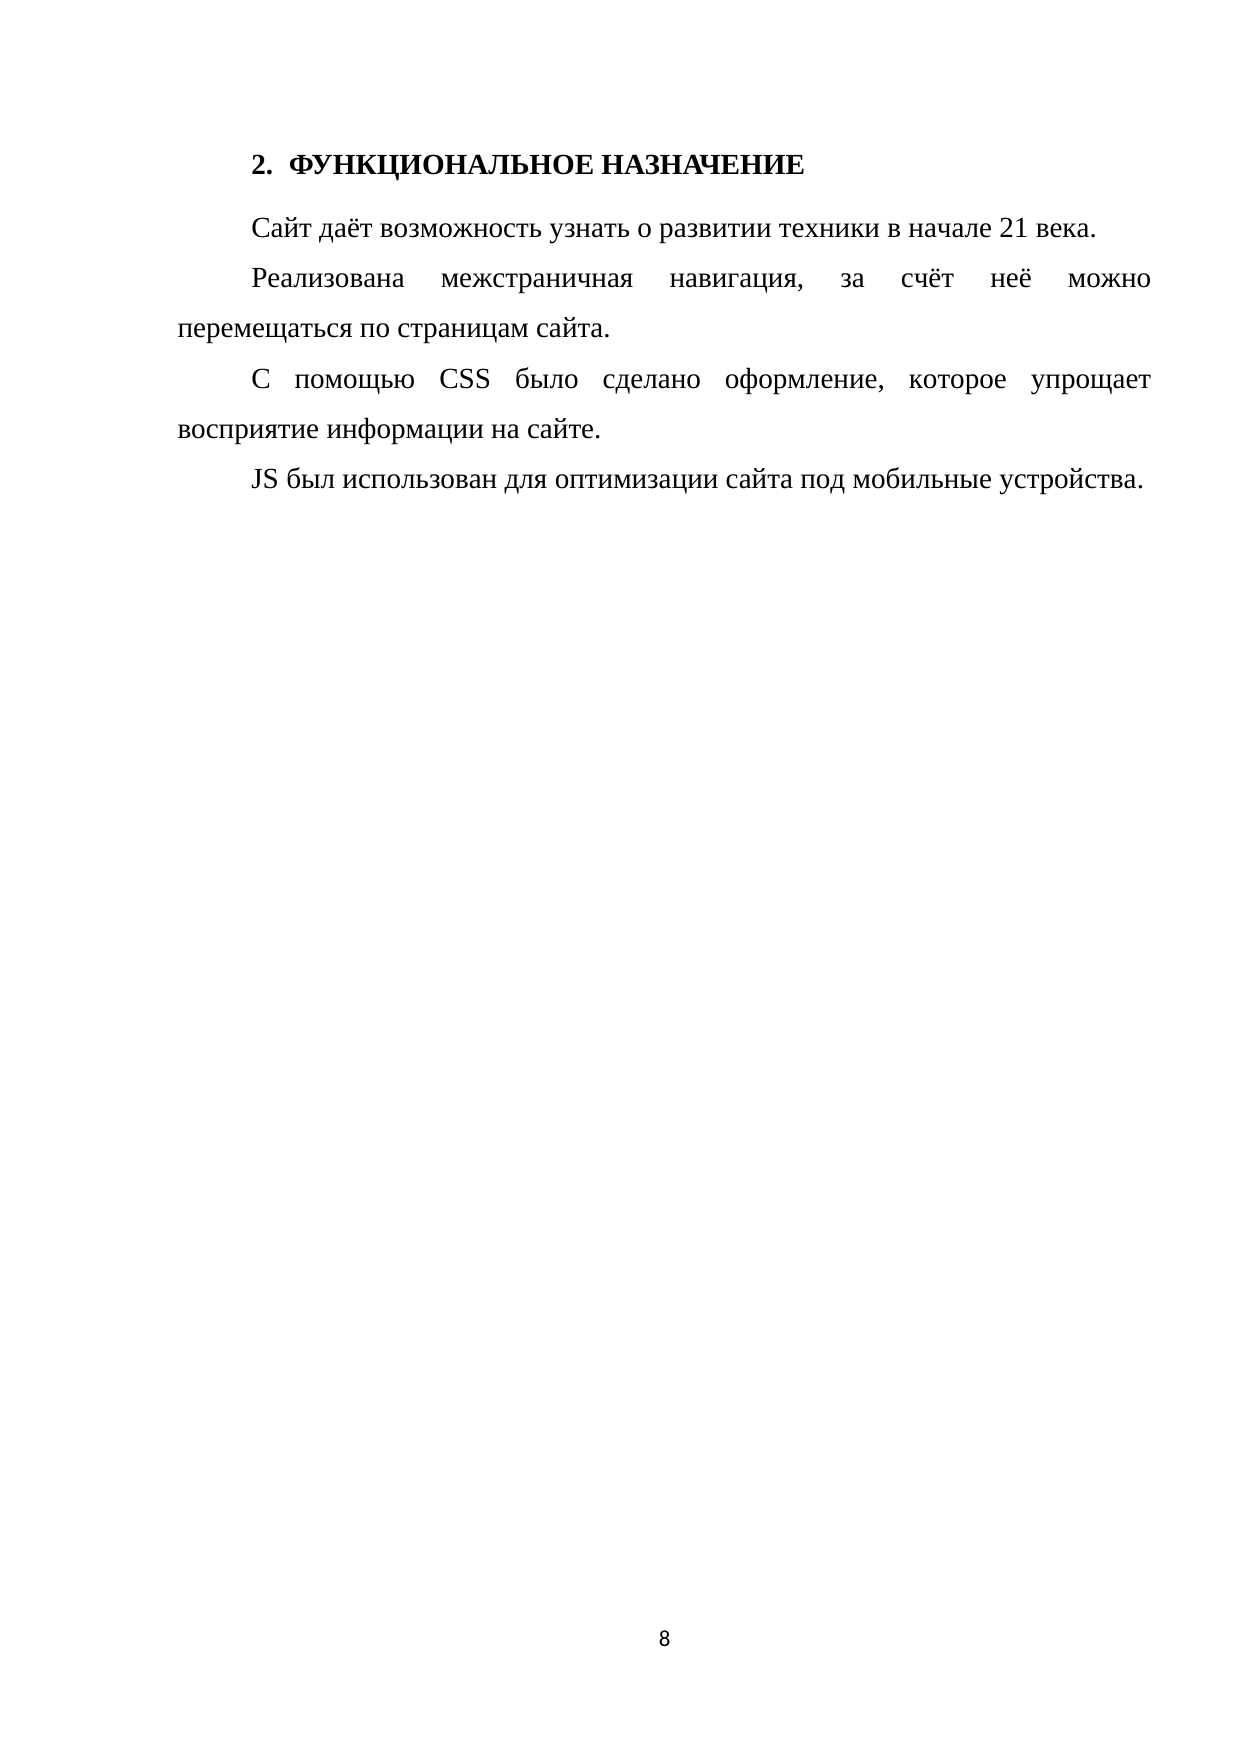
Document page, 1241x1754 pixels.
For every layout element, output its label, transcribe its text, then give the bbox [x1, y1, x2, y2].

list Реализована межстраничная навигация, за счёт неё можно перемещаться по страницам сайта. [177, 260, 1152, 344]
list Сайт даёт возможность узнать о развитии техники в начале 21 века. [177, 210, 1152, 243]
list JS был использован для оптимизации сайта под мобильные устройства. [177, 462, 1152, 495]
list С помощью CSS было сделано оформление, которое упрощает восприятие информации на сайте. [177, 361, 1152, 445]
subtitle ФУНКЦИОНАЛЬНОЕ НАЗНАЧЕНИЕ [251, 147, 1152, 181]
